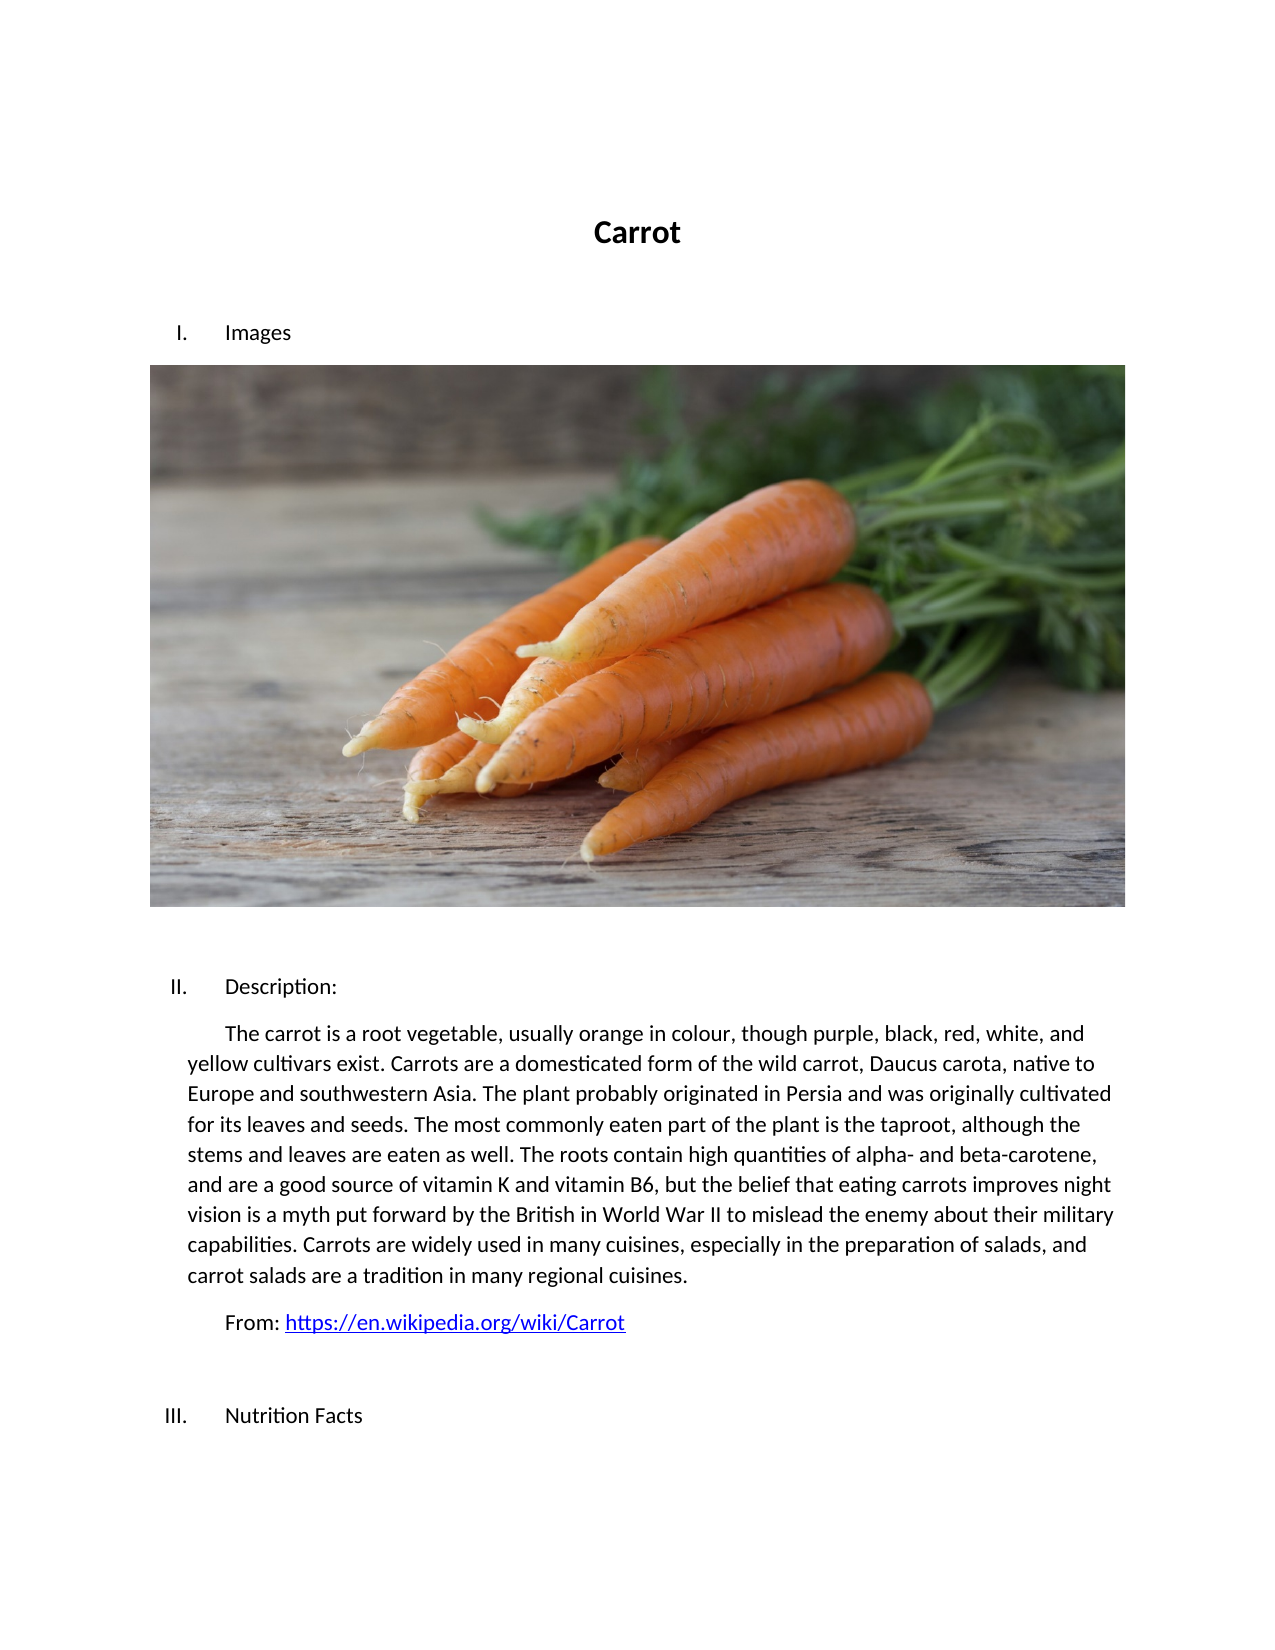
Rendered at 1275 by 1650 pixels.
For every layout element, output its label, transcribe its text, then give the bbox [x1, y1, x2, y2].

list Images [187, 318, 1125, 346]
list Description: [187, 972, 1125, 1000]
list Nutrition Facts [187, 1401, 1125, 1429]
text The carrot is a root vegetable, usually orange in colour, though purple, black, red, white, and yellow cultivars exist. Carrots are a domesticated form of the wild carrot, Daucus carota, native to Europe and southwestern Asia. The plant probably originated in Persia and was originally cultivated for its leaves and seeds. The most commonly eaten part of the plant is the taproot, although the stems and leaves are eaten as well. The roots contain high quantities of alpha- and beta-carotene, and are a good source of vitamin K and vitamin B6, but the belief that eating carrots improves night vision is a myth put forward by the British in World War II to mislead the enemy about their military capabilities. Carrots are widely used in many cuisines, especially in the preparation of salads, and carrot salads are a tradition in many regional cuisines. [187, 1019, 1125, 1289]
text Carrot [150, 211, 1125, 251]
text From: https://en.wikipedia.org/wiki/Carrot [187, 1308, 1125, 1336]
picture [150, 365, 1125, 907]
